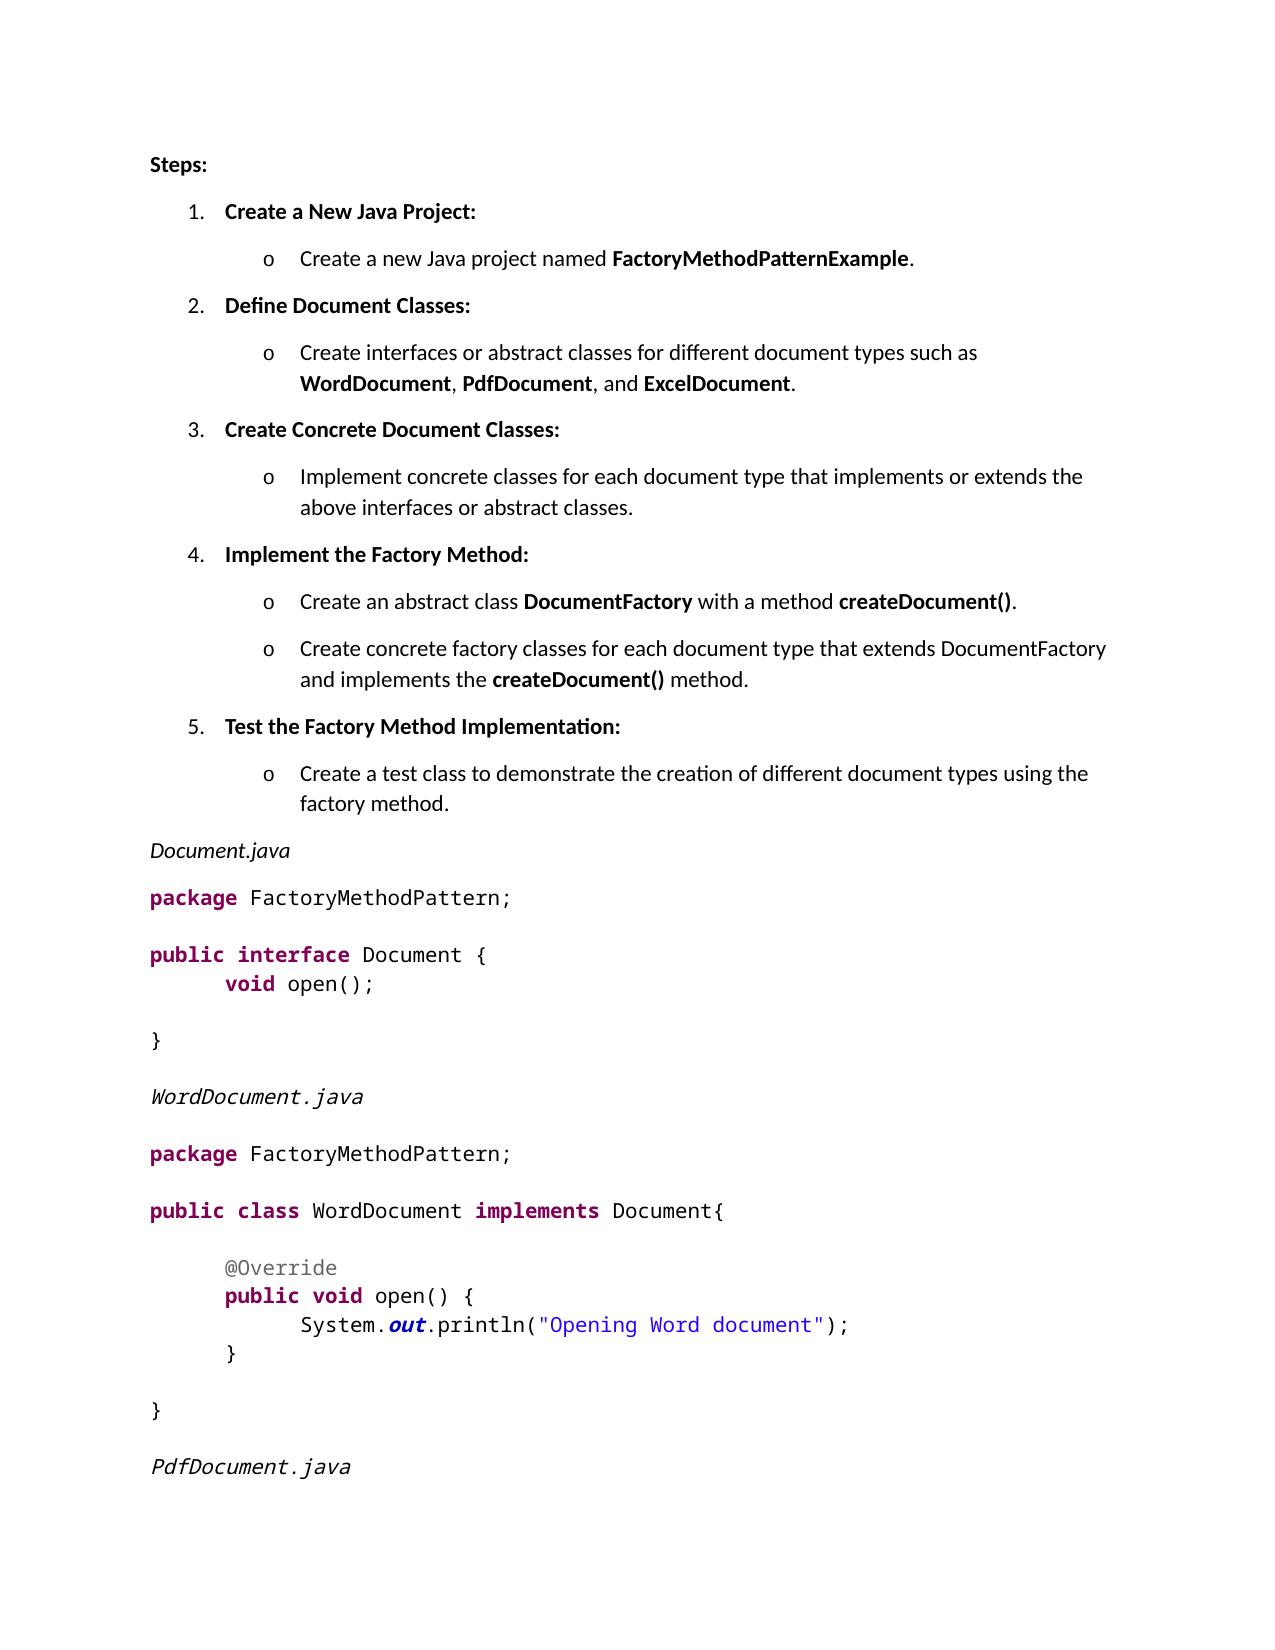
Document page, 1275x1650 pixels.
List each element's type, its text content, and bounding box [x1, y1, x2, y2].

text public class WordDocument implements Document{ [150, 1196, 1125, 1224]
list Create concrete factory classes for each document type that extends DocumentFactory and implements the createDocument() method. [262, 634, 1125, 693]
list Define Document Classes: [187, 291, 1125, 319]
text package FactoryMethodPattern; [150, 1139, 1125, 1168]
list Implement the Factory Method: [187, 540, 1125, 568]
text @Override [150, 1253, 1125, 1281]
list Create a new Java project named FactoryMethodPatternExample. [262, 244, 1125, 272]
list Create a New Java Project: [187, 197, 1125, 225]
text WordDocument.java [150, 1082, 1125, 1111]
text } [150, 1338, 1125, 1367]
text public interface Document { [150, 940, 1125, 969]
list Test the Factory Method Implementation: [187, 712, 1125, 740]
text } [150, 1395, 1125, 1424]
list Create an abstract class DocumentFactory with a method createDocument(). [262, 587, 1125, 616]
text PdfDocument.java [150, 1452, 1125, 1481]
list Create interfaces or abstract classes for different document types such as WordDocument, PdfDocument, and ExcelDocument. [262, 338, 1125, 397]
text } [150, 1026, 1125, 1054]
list Create Concrete Document Classes: [187, 416, 1125, 444]
text public void open() { [150, 1281, 1125, 1310]
text Steps: [150, 150, 1125, 178]
text Document.java [150, 836, 1125, 864]
list Create a test class to demonstrate the creation of different document types using the factory method. [262, 759, 1125, 818]
list Implement concrete classes for each document type that implements or extends the above interfaces or abstract classes. [262, 462, 1125, 521]
text void open(); [150, 969, 1125, 997]
text System.out.println("Opening Word document"); [150, 1310, 1125, 1338]
text package FactoryMethodPattern; [150, 883, 1125, 912]
